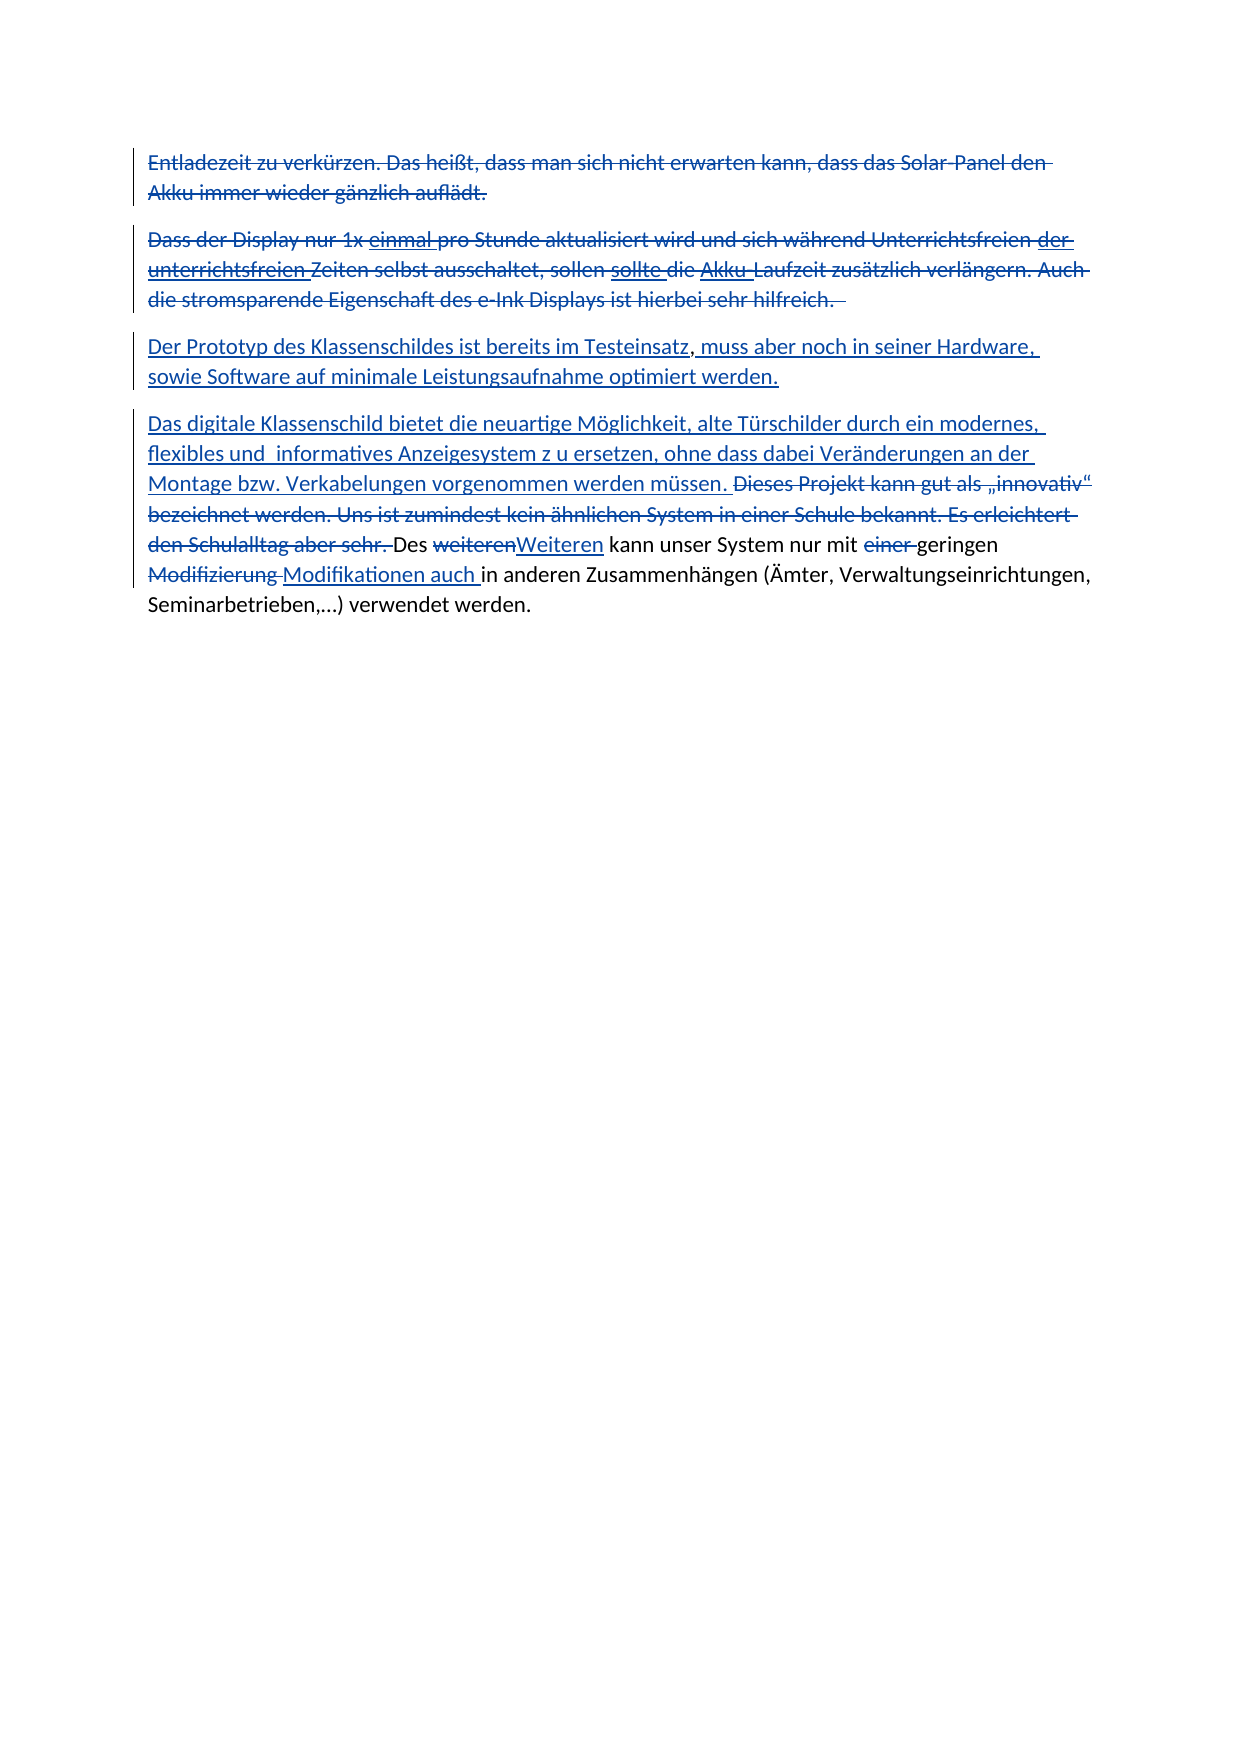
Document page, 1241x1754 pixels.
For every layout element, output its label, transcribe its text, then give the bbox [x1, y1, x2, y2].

text Des kann unser System nur mit geringen in anderen Zusammenhängen (Ämter, Verwaltungseinrichtungen, Seminarbetrieben,…) verwendet werden. [148, 409, 1093, 618]
text , [148, 332, 1093, 390]
